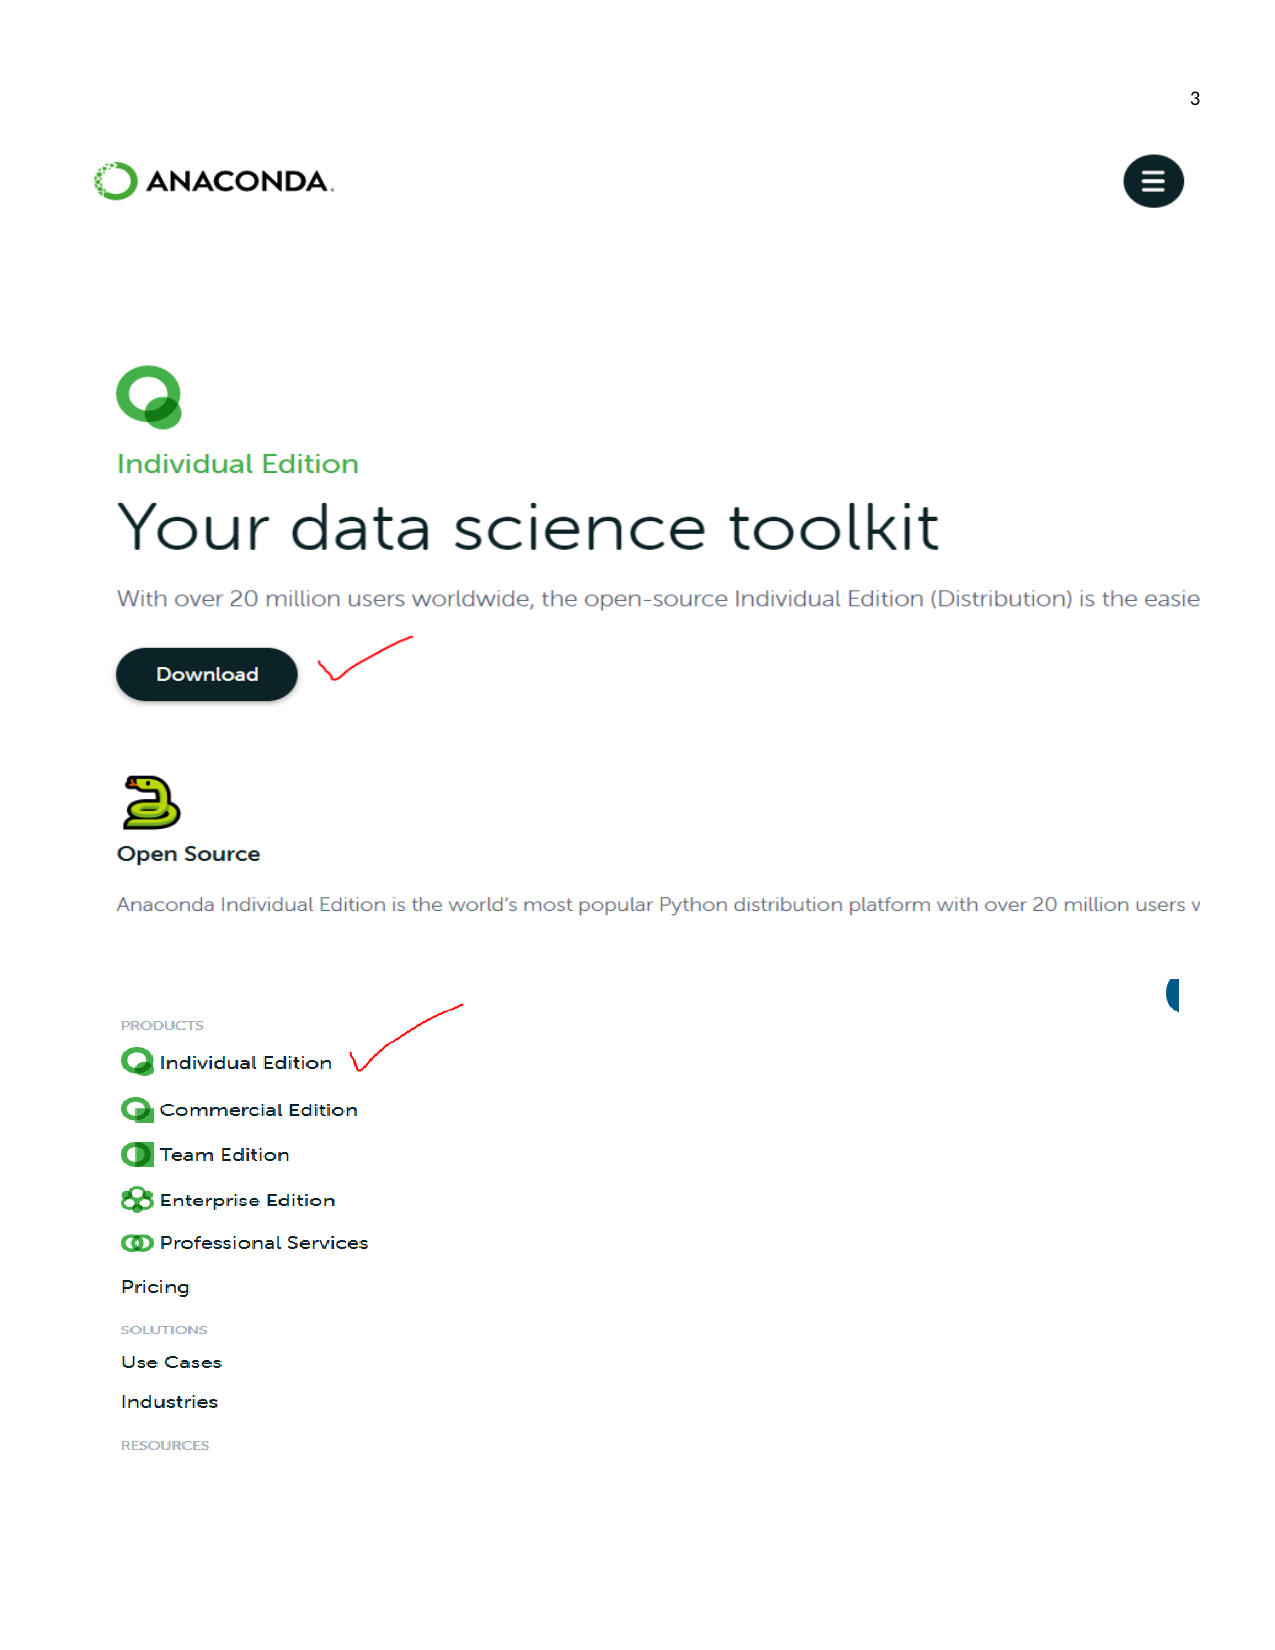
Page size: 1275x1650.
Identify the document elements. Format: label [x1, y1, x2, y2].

picture [99, 979, 1179, 1457]
picture [75, 146, 1200, 975]
